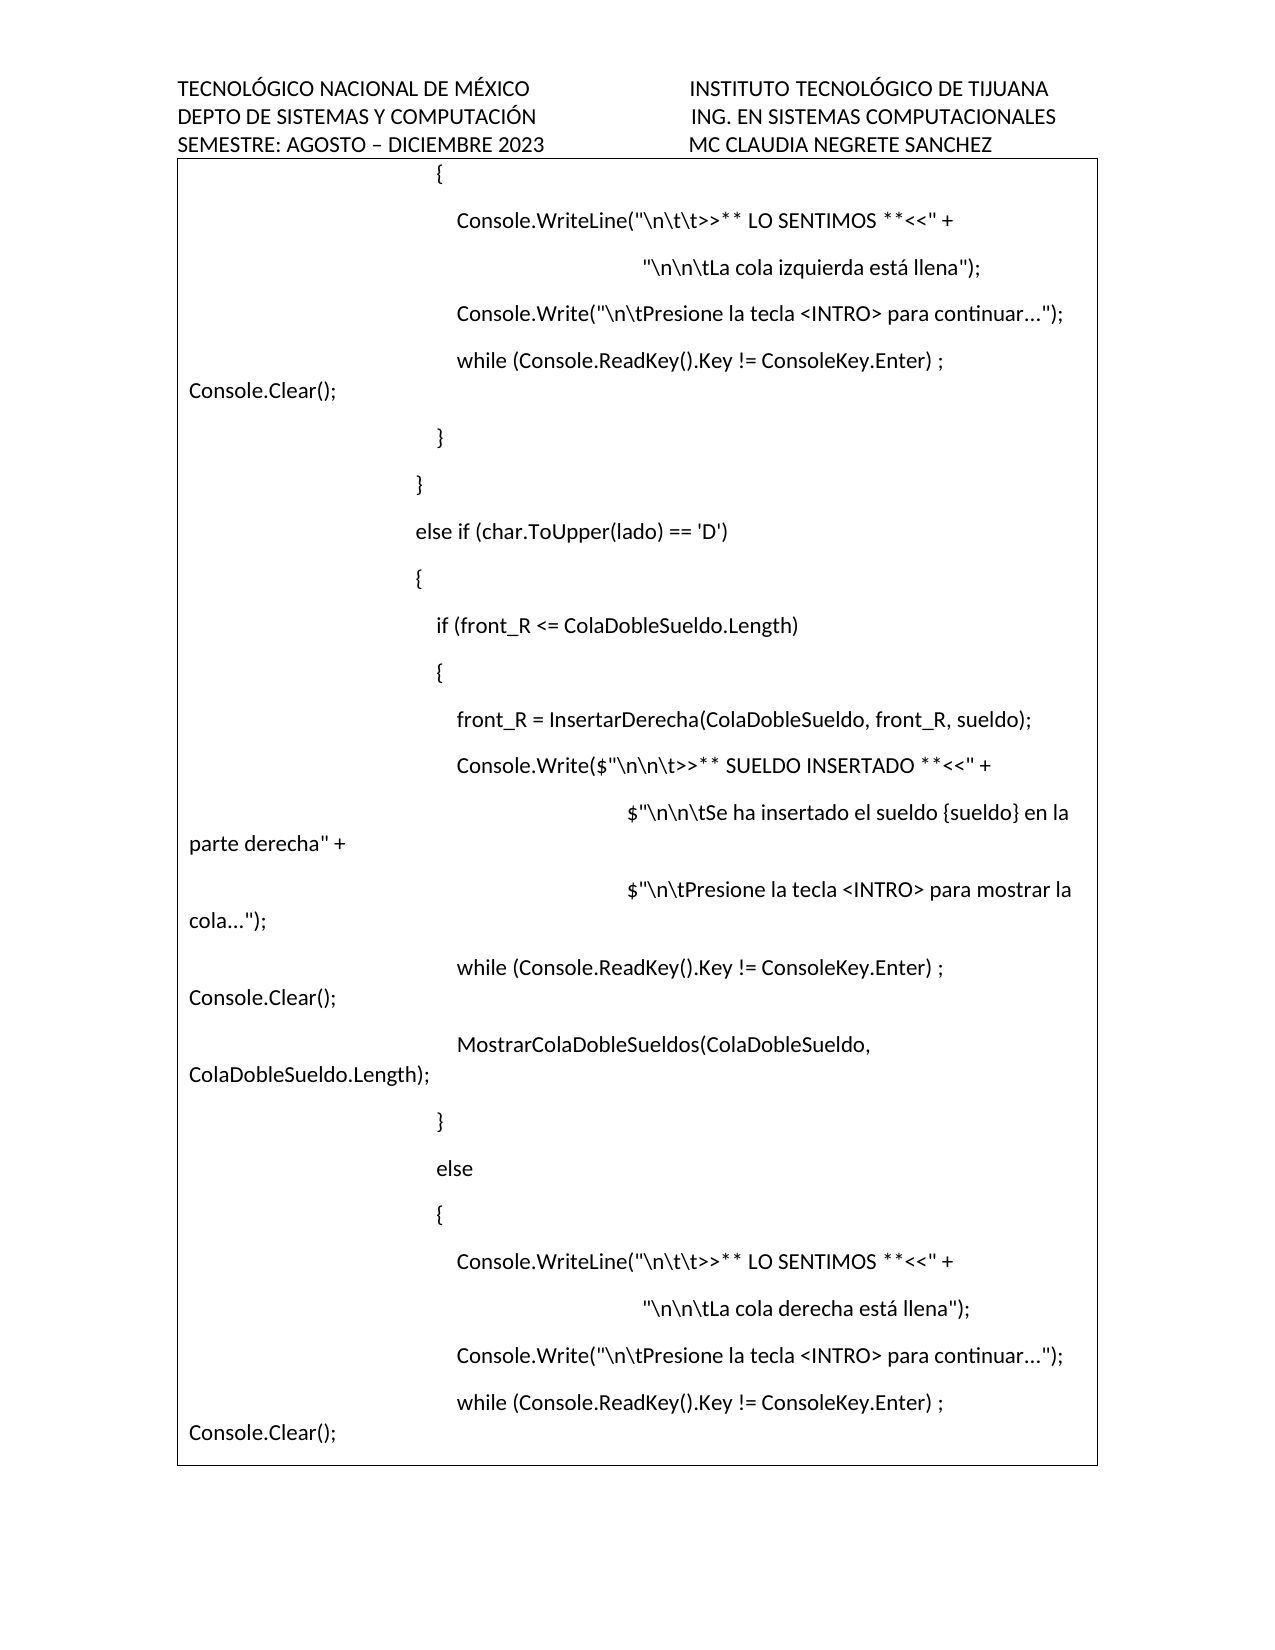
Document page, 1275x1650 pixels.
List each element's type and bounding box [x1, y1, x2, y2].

table_header [178, 159, 1097, 1465]
